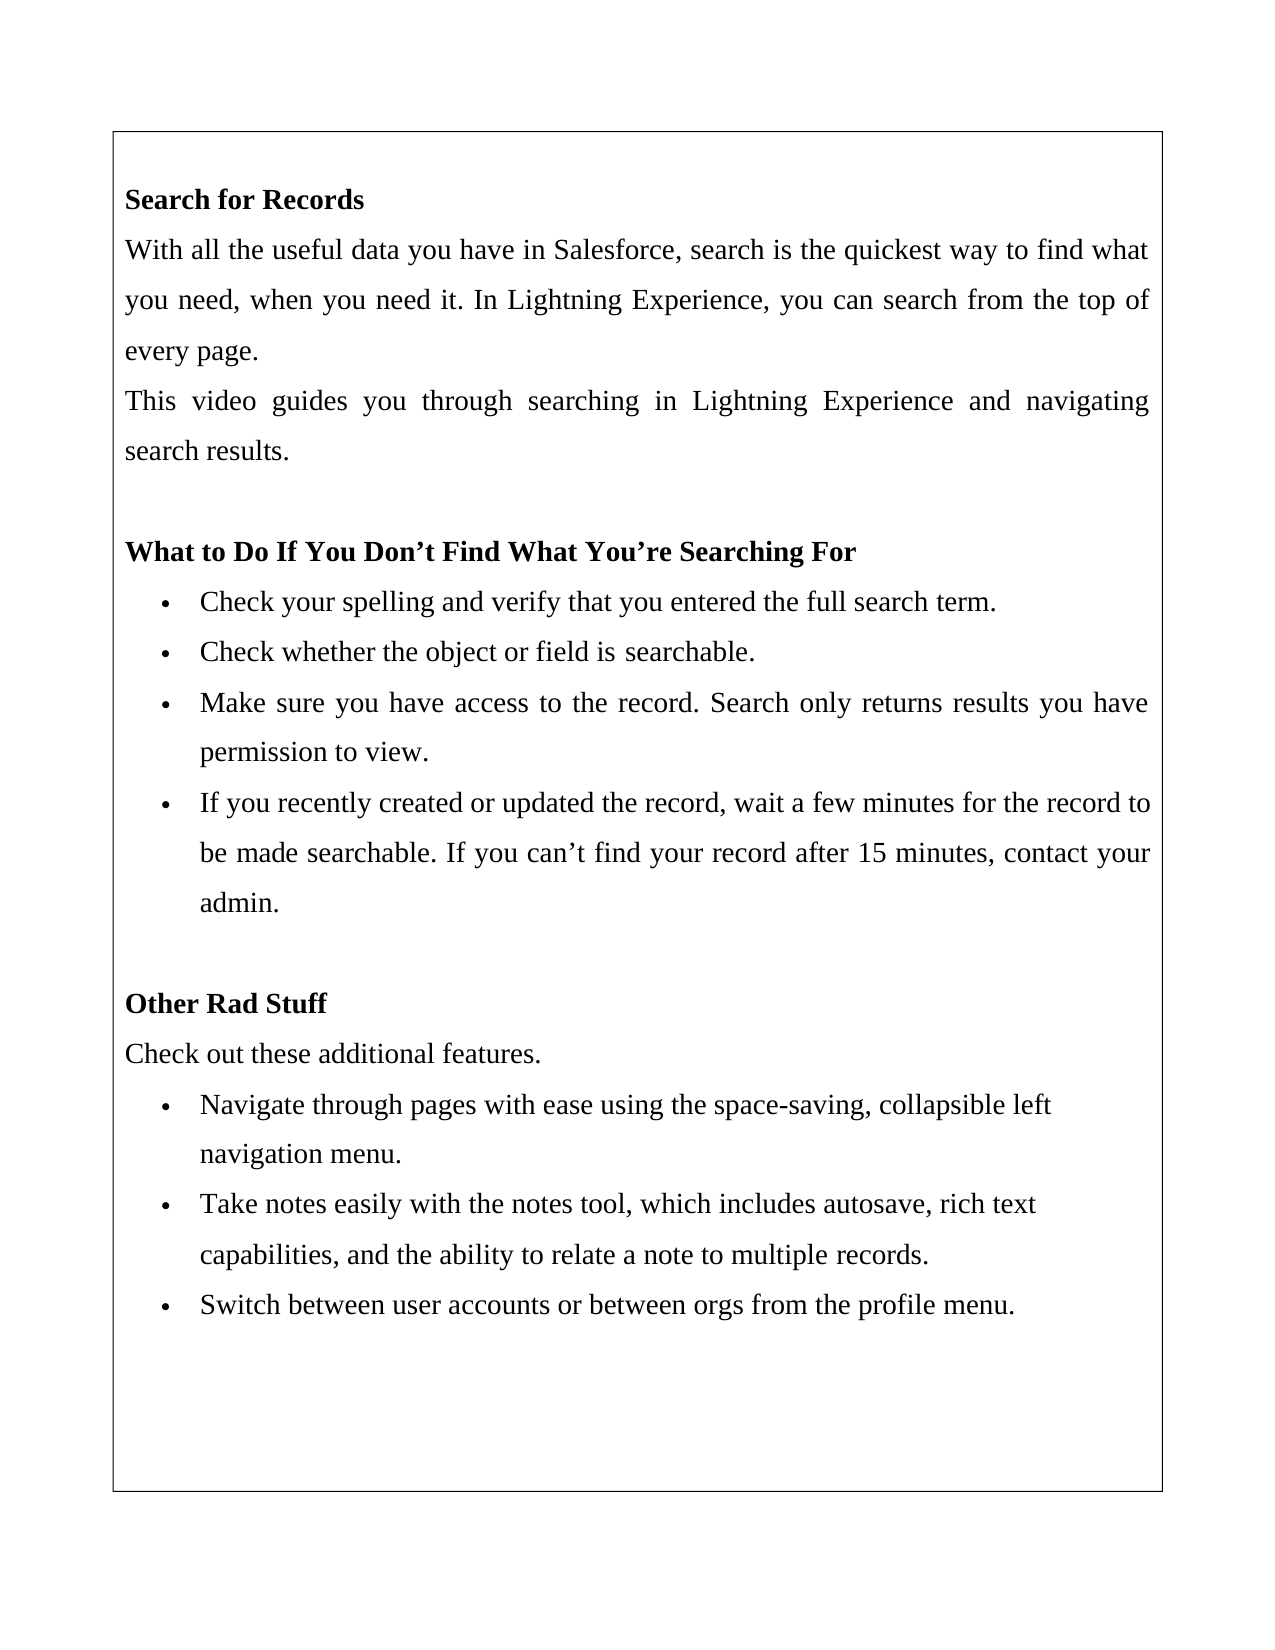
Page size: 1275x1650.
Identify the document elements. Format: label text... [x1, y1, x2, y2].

text Check out these additional features. [124, 1036, 1175, 1070]
text This video guides you through searching in Lightning Experience and navigating search results. [124, 383, 1151, 467]
list Check your spelling and verify that you entered the full search term. [162, 584, 1175, 618]
list Check whether the object or field is searchable. [162, 634, 1175, 668]
subtitle Other Rad Stuff [124, 986, 1175, 1020]
list Navigate through pages with ease using the space-saving, collapsible left navigation menu. [162, 1087, 1151, 1170]
list Make sure you have access to the record. Search only returns results you have permission to view. [162, 685, 1149, 768]
list Take notes easily with the notes tool, which includes autosave, rich text capabilities, and the ability to relate a note to multiple records. [162, 1187, 1150, 1271]
list If you recently created or updated the record, wait a few minutes for the record to be made searchable. If you can’t find your record after 15 minutes, contact your admin. [162, 785, 1151, 919]
subtitle Search for Records [124, 182, 1175, 216]
text With all the useful data you have in Salesforce, search is the quickest way to find what you need, when you need it. In Lightning Experience, you can search from the top of every page. [124, 232, 1150, 366]
subtitle What to Do If You Don’t Find What You’re Searching For [124, 534, 1175, 568]
list Switch between user accounts or between orgs from the profile menu. [162, 1288, 1175, 1321]
